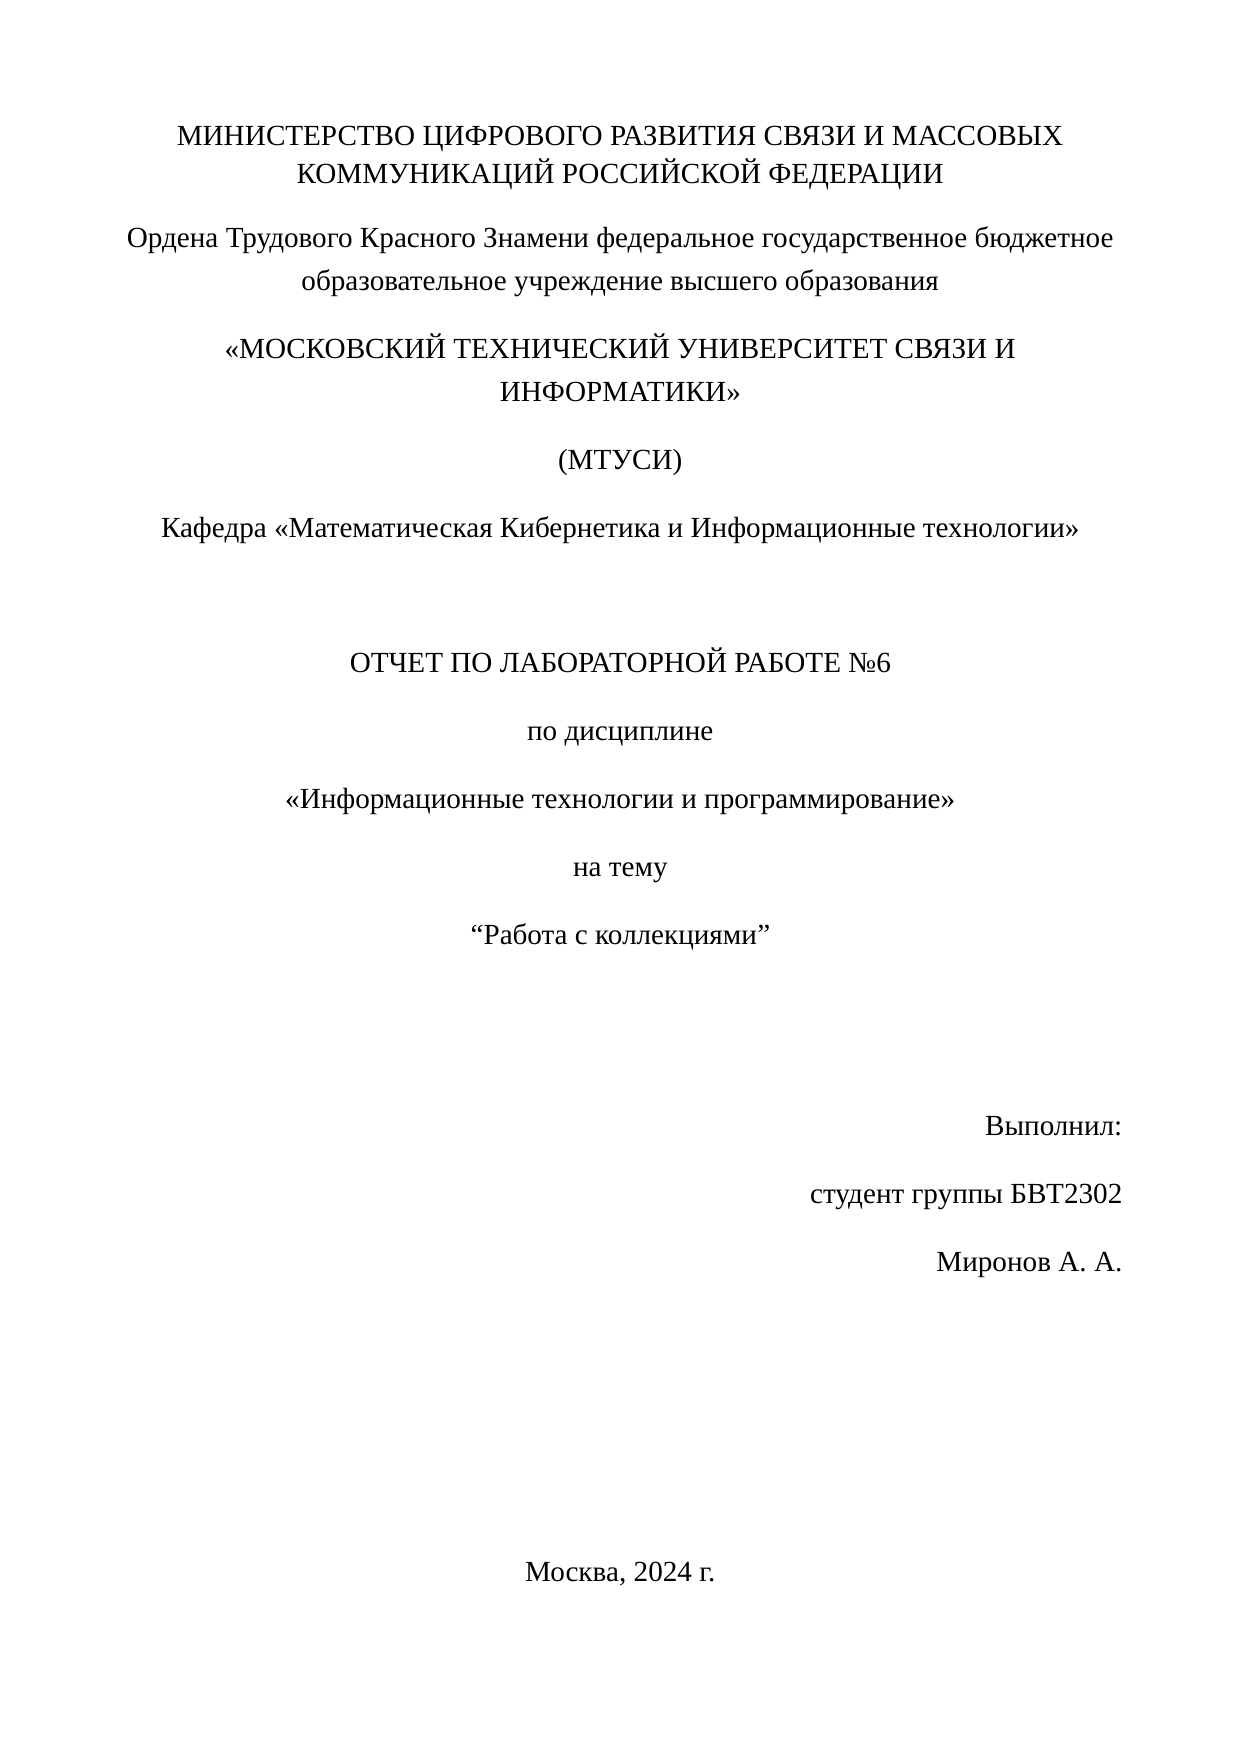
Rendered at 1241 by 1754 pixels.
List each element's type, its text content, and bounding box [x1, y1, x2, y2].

text Миронов А. А. [118, 1244, 1122, 1278]
text (МТУСИ) [118, 442, 1122, 475]
text «Информационные технологии и программирование» [118, 781, 1122, 815]
text “Работа с коллекциями” [118, 917, 1122, 951]
text ОТЧЕТ ПО ЛАБОРАТОРНОЙ РАБОТЕ №6 [118, 646, 1122, 679]
text студент группы БВТ2302 [118, 1176, 1122, 1210]
text Выполнил: [118, 1108, 1122, 1142]
text Москва, 2024 г. [118, 1516, 1122, 1587]
text по дисциплине [118, 713, 1122, 747]
text на тему [118, 849, 1122, 883]
text «МОСКОВСКИЙ ТЕХНИЧЕСКИЙ УНИВЕРСИТЕТ СВЯЗИ И ИНФОРМАТИКИ» [118, 331, 1122, 407]
text Ордена Трудового Красного Знамени федеральное государственное бюджетное образовательное учреждение высшего образования [118, 220, 1122, 297]
text МИНИСТЕРСТВО ЦИФРОВОГО РАЗВИТИЯ СВЯЗИ И МАССОВЫХ КОММУНИКАЦИЙ РОССИЙСКОЙ ФЕДЕРАЦИИ [118, 118, 1122, 190]
text Кафедра «Математическая Кибернетика и Информационные технологии» [118, 510, 1122, 543]
